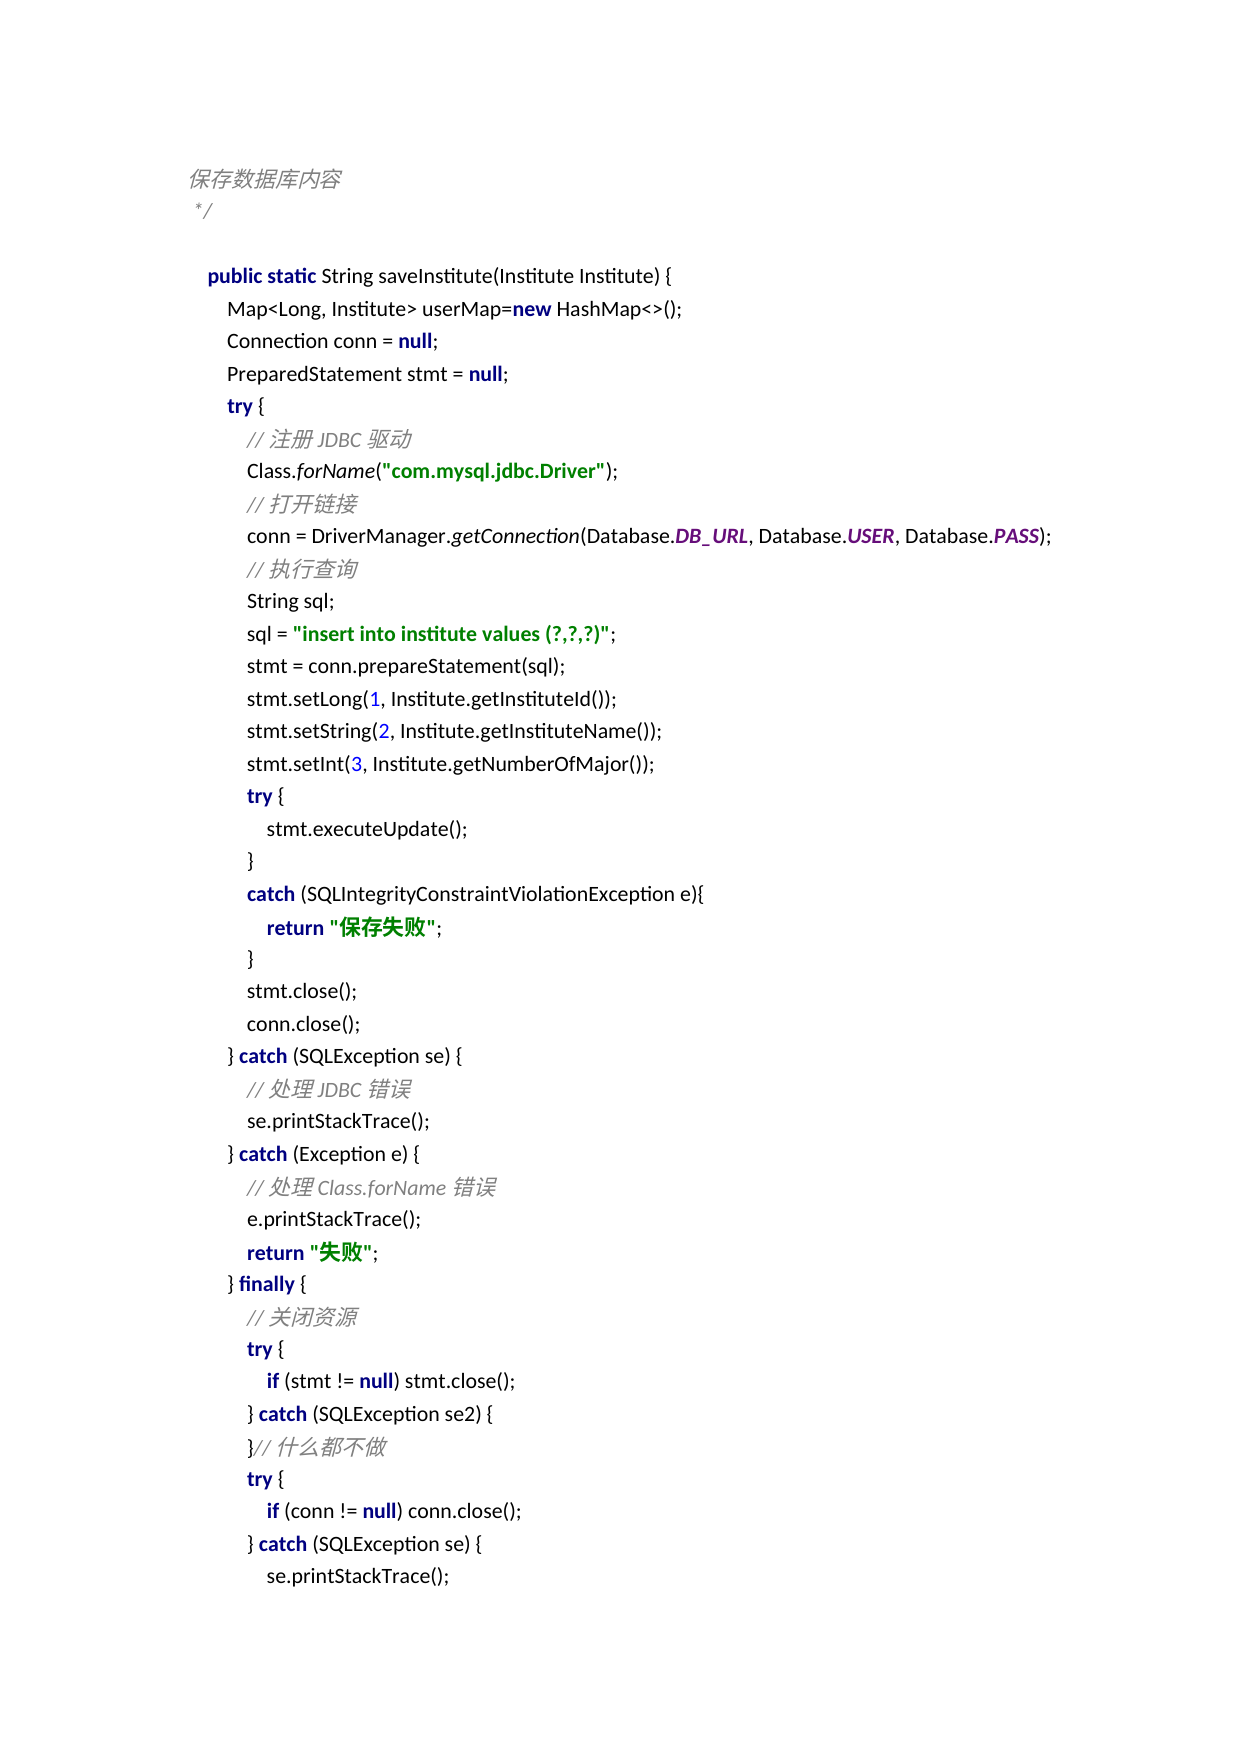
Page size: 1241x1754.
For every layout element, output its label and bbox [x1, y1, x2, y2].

text [187, 227, 1053, 1592]
text [187, 162, 1053, 227]
